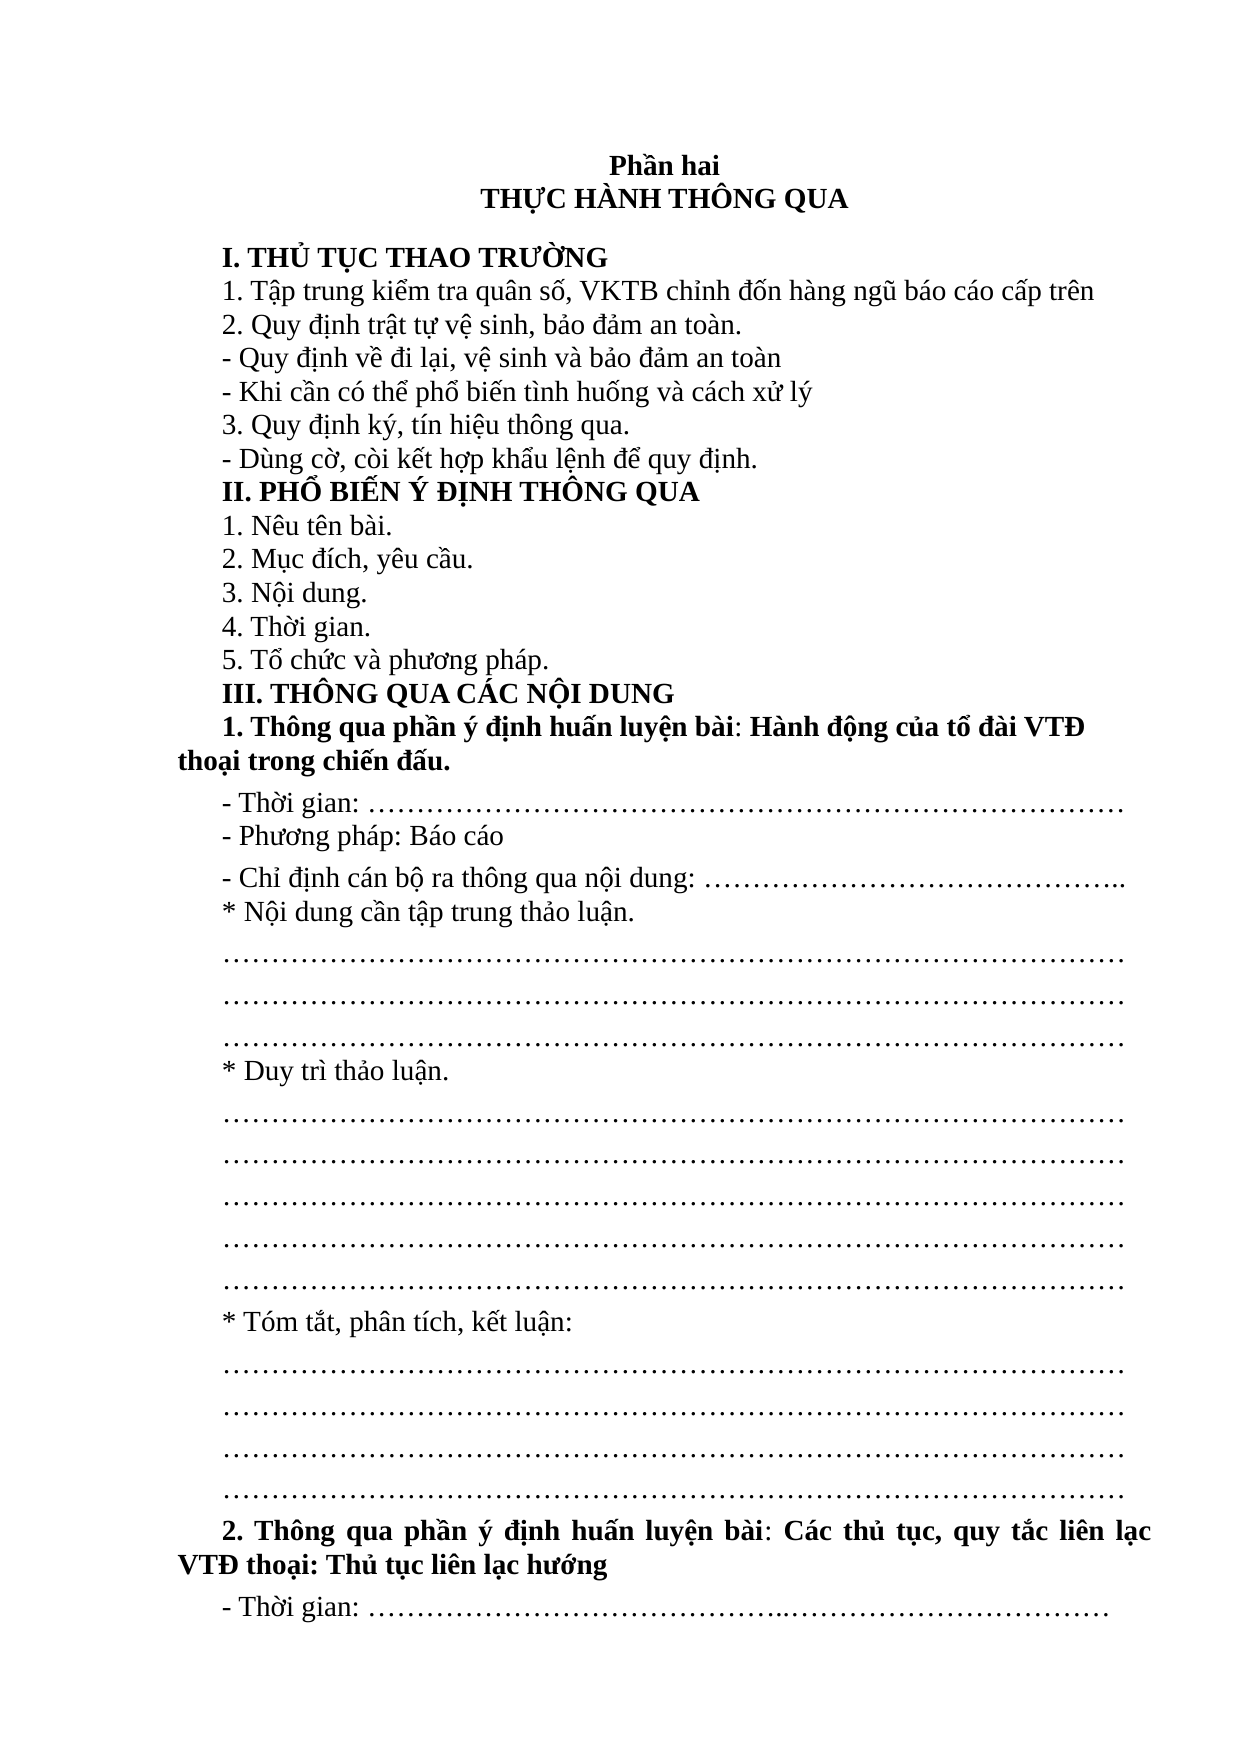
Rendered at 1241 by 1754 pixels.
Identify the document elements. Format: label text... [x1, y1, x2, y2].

text 1. Tập trung kiểm tra quân số, VKTB chỉnh đốn hàng ngũ báo cáo cấp trên [177, 273, 1122, 307]
text 3. Nội dung. [177, 575, 1152, 609]
text Phần hai [177, 148, 1152, 181]
text ………………………………………………………………………………… [177, 1262, 1152, 1296]
text ………………………………………………………………………………… [177, 1178, 1152, 1212]
text I. THỦ TỤC THAO TRƯỜNG [177, 240, 1152, 273]
text 1. Thông qua phần ý định huấn luyện bài: Hành động của tổ đài VTĐ thoại trong chiến đấu. [177, 709, 1152, 776]
text - Quy định về đi lại, vệ sinh và bảo đảm an toàn [177, 340, 1152, 374]
text 3. Quy định ký, tín hiệu thông qua. [177, 407, 1152, 441]
text - Phương pháp: Báo cáo [177, 818, 1152, 852]
text ………………………………………………………………………………… [177, 1472, 1152, 1505]
text ………………………………………………………………………………… [177, 1019, 1152, 1053]
text ………………………………………………………………………………… [177, 936, 1152, 969]
text - Thời gian: ……………………………………..…………………………… [177, 1589, 1152, 1622]
text 5. Tổ chức và phương pháp. [177, 642, 1152, 676]
text 2. Quy định trật tự vệ sinh, bảo đảm an toàn. [177, 307, 1152, 340]
text 2. Thông qua phần ý định huấn luyện bài: Các thủ tục, quy tắc liên lạc VTĐ thoại: Thủ tục liên lạc hướng [177, 1513, 1152, 1581]
text ………………………………………………………………………………… [177, 1095, 1152, 1128]
text * Nội dung cần tập trung thảo luận. [177, 894, 1152, 927]
text ………………………………………………………………………………… [177, 1346, 1152, 1379]
text 2. Mục đích, yêu cầu. [177, 542, 1152, 575]
text 4. Thời gian. [177, 609, 1152, 642]
text II. PHỔ BIẾN Ý ĐỊNH THÔNG QUA [177, 474, 1152, 508]
text ………………………………………………………………………………… [177, 1137, 1152, 1170]
text ………………………………………………………………………………… [177, 977, 1152, 1011]
text ………………………………………………………………………………… [177, 1220, 1152, 1254]
text THỰC HÀNH THÔNG QUA [177, 181, 1152, 215]
text ………………………………………………………………………………… [177, 1388, 1152, 1421]
text - Dùng cờ, còi kết hợp khẩu lệnh để quy định. [177, 441, 1152, 474]
text - Thời gian: …………………………………………………………………… [177, 785, 1152, 818]
text - Chỉ định cán bộ ra thông qua nội dung: …………………………………….. [177, 860, 1152, 894]
text III. THÔNG QUA CÁC NỘI DUNG [177, 676, 1152, 709]
text - Khi cần có thể phổ biến tình huống và cách xử lý [177, 374, 1152, 407]
text 1. Nêu tên bài. [177, 508, 1152, 542]
text * Duy trì thảo luận. [177, 1053, 1152, 1086]
text * Tóm tắt, phân tích, kết luận: [177, 1304, 1152, 1338]
text ………………………………………………………………………………… [177, 1430, 1152, 1463]
